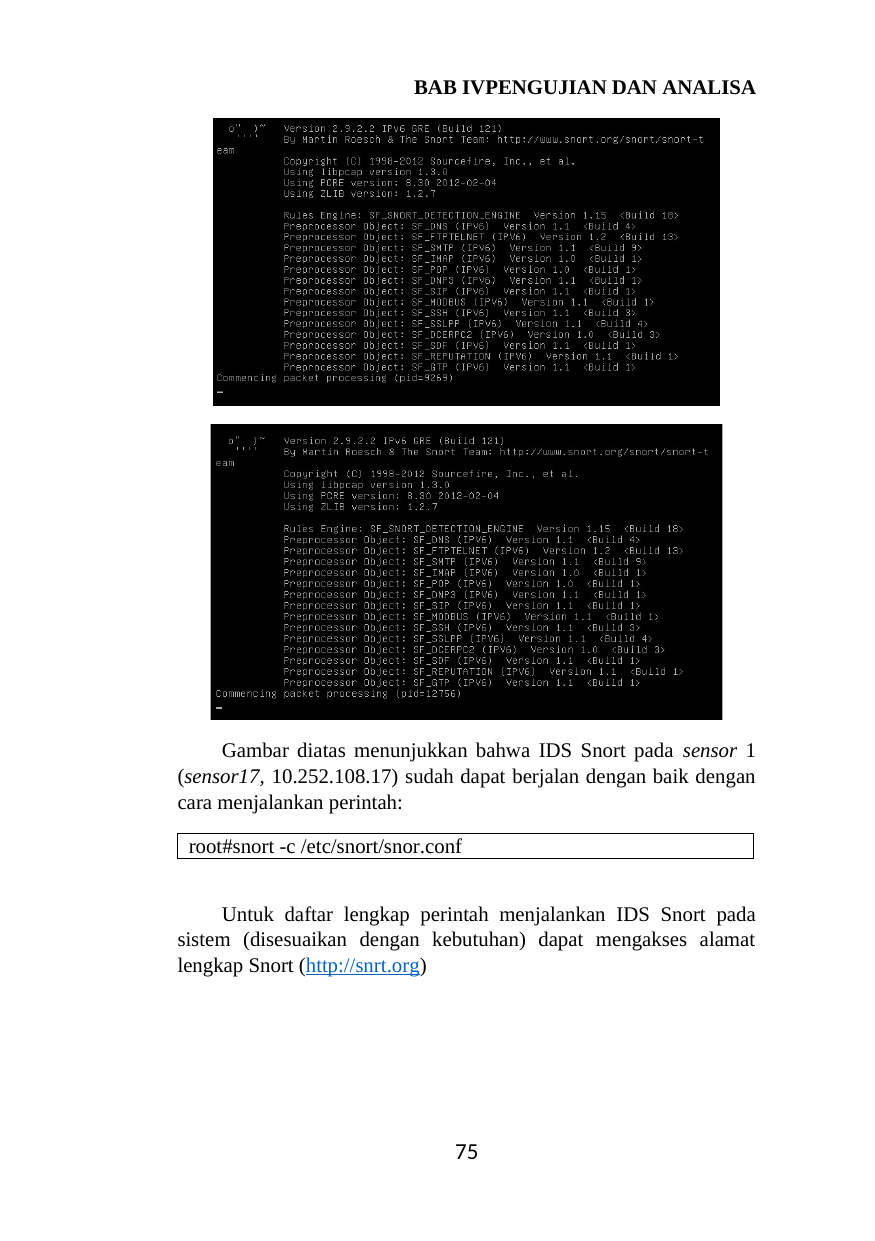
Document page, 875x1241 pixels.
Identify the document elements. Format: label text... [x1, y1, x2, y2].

text Untuk daftar lengkap perintah menjalankan IDS Snort pada sistem (disesuaikan dengan kebutuhan) dapat mengakses alamat lengkap Snort (http://snrt.org) [177, 901, 756, 977]
picture [213, 118, 720, 406]
table_header root#snort -c /etc/snort/snor.conf [178, 834, 753, 858]
picture [210, 424, 723, 720]
text Gambar diatas menunjukkan bahwa IDS Snort pada sensor 1 (sensor17, 10.252.108.17) sudah dapat berjalan dengan baik dengan cara menjalankan perintah: [177, 738, 756, 814]
